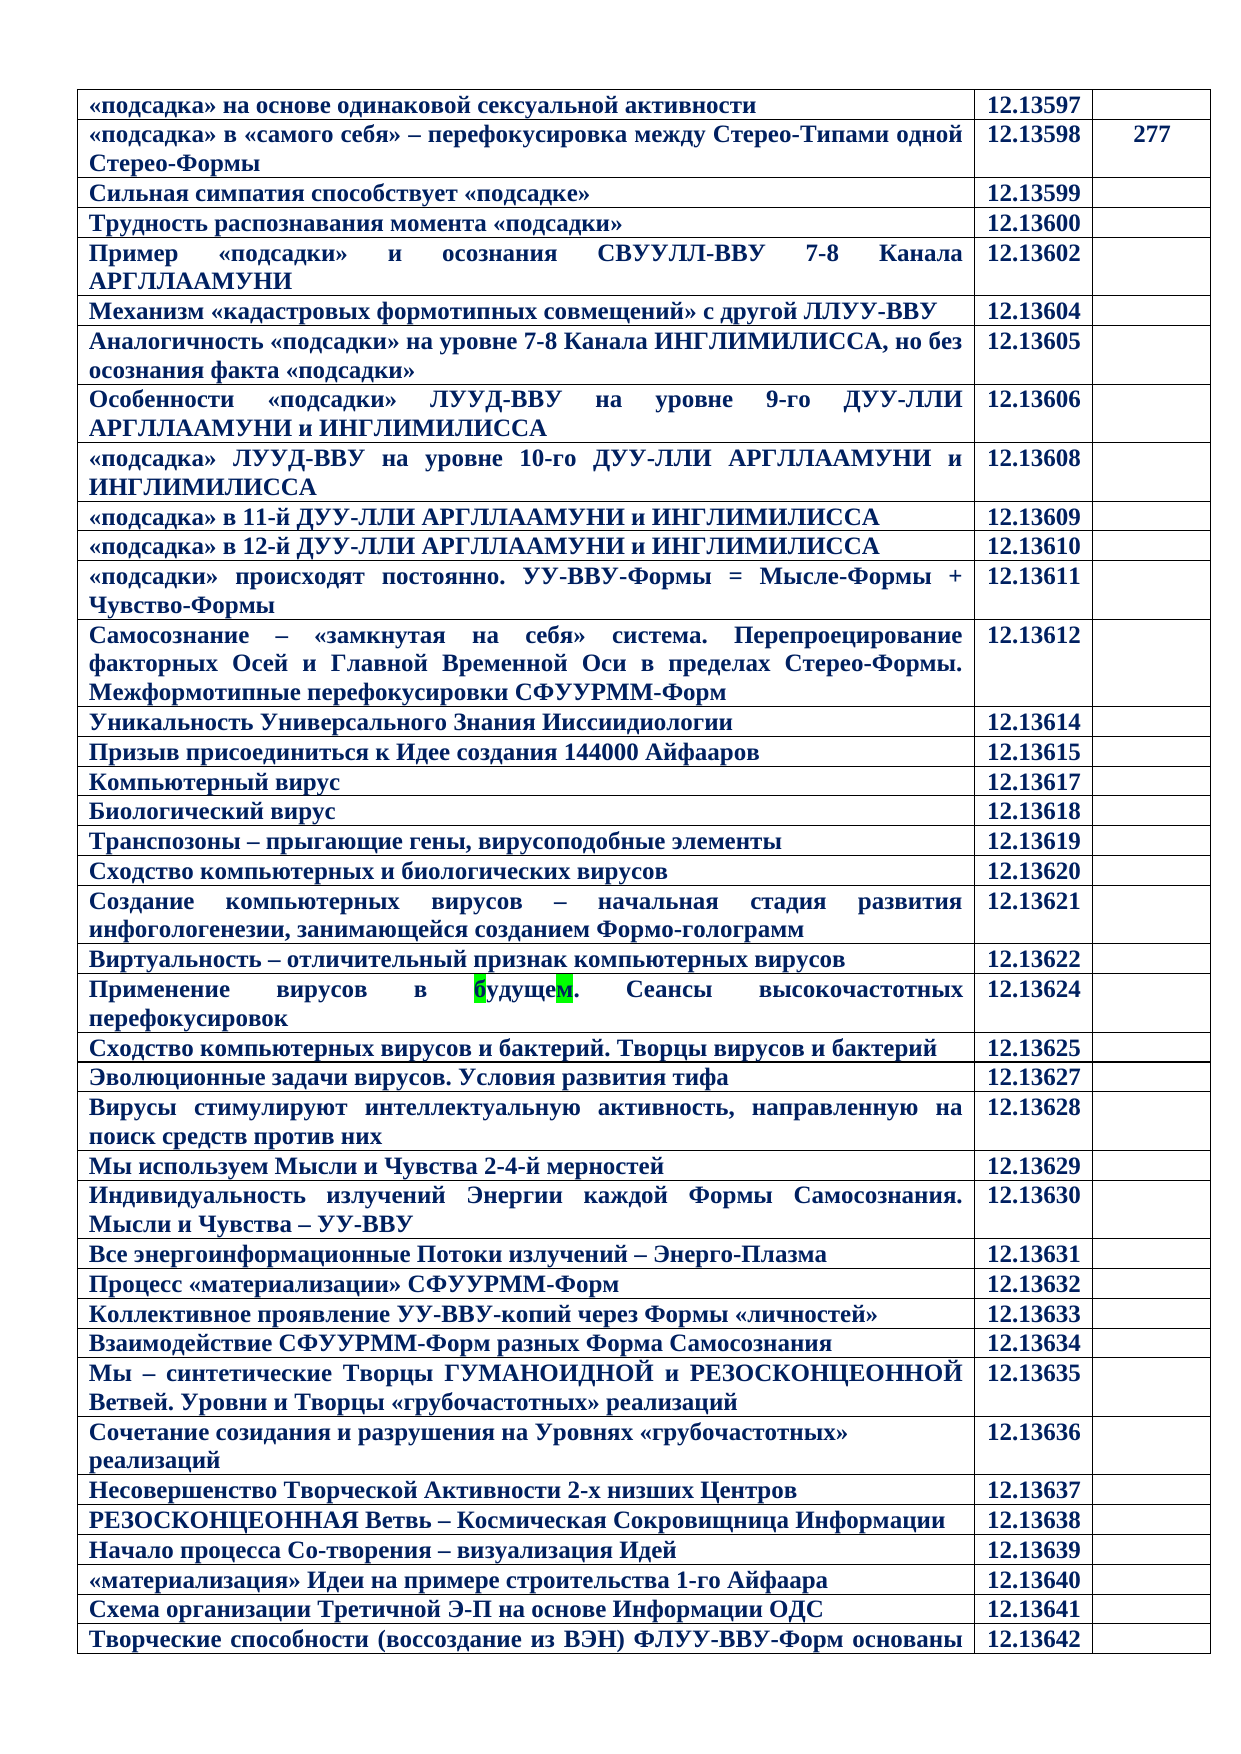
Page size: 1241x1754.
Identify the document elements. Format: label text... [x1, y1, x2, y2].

table_cell [1093, 1269, 1210, 1298]
table_cell 12.13629 [975, 1151, 1092, 1179]
table_cell Эволюционные задачи вирусов. Условия развития тифа [78, 1063, 974, 1091]
table_cell [1093, 1505, 1210, 1534]
table_cell 12.13640 [975, 1565, 1092, 1593]
table_cell Самосознание – «замкнутая на себя» система. Перепроецирование факторных Осей и Главной Временной Оси в пределах Стерео-Формы. Межформотипные перефокусировки СФУУРММ-Форм [78, 620, 974, 706]
table_cell «подсадка» в 11-й ДУУ-ЛЛИ АРГЛЛААМУНИ и ИНГЛИМИЛИССА [78, 502, 974, 530]
table_cell Мы используем Мысли и Чувства 2-4-й мерностей [78, 1151, 974, 1179]
table_cell «подсадка» на основе одинаковой сексуальной активности [78, 90, 974, 118]
table_cell [1093, 796, 1210, 825]
table_cell 12.13599 [975, 178, 1092, 207]
table_cell Мы – синтетические Творцы ГУМАНОИДНОЙ и РЕЗОСКОНЦЕОННОЙ Ветвей. Уровни и Творцы «грубочастотных» реализаций [78, 1358, 974, 1416]
table_cell Вирусы стимулируют интеллектуальную активность, направленную на поиск средств против них [78, 1092, 974, 1150]
table_cell [1093, 1565, 1210, 1593]
table_cell Призыв присоединиться к Идее создания 144000 Айфааров [78, 737, 974, 766]
table_cell 12.13625 [975, 1033, 1092, 1061]
table_cell 12.13631 [975, 1239, 1092, 1268]
table_cell [1093, 974, 1210, 1032]
table_cell 12.13618 [975, 796, 1092, 825]
table_cell 12.13598 [975, 120, 1092, 177]
table_cell 12.13633 [975, 1299, 1092, 1327]
table_cell Пример «подсадки» и осознания СВУУЛЛ-ВВУ 7-8 Канала АРГЛЛААМУНИ [78, 238, 974, 295]
table_cell Биологический вирус [78, 796, 974, 825]
table_cell 12.13639 [975, 1535, 1092, 1564]
table_cell 12.13637 [975, 1475, 1092, 1504]
table_cell 12.13624 [975, 974, 1092, 1032]
table_cell [1093, 737, 1210, 766]
table_cell [1093, 1595, 1210, 1623]
table_cell [1093, 826, 1210, 855]
table_cell [1093, 208, 1210, 237]
table_cell Компьютерный вирус [78, 767, 974, 795]
table_cell 12.13606 [975, 385, 1092, 442]
table_cell [1093, 326, 1210, 383]
table_cell 12.13620 [975, 856, 1092, 885]
table_cell 12.13597 [975, 90, 1092, 118]
table_cell [1093, 1475, 1210, 1504]
table_cell Создание компьютерных вирусов – начальная стадия развития инфогологенезии, занимающейся созданием Формо-голограмм [78, 886, 974, 943]
table_cell «подсадки» происходят постоянно. УУ-ВВУ-Формы = Мысле-Формы + Чувство-Формы [78, 561, 974, 619]
table_cell [1093, 531, 1210, 560]
table_cell Взаимодействие СФУУРММ-Форм разных Форма Самосознания [78, 1329, 974, 1357]
table_cell 12.13622 [975, 944, 1092, 973]
table_cell 12.13632 [975, 1269, 1092, 1298]
table_cell Сочетание созидания и разрушения на Уровнях «грубочастотных» реализаций [78, 1417, 974, 1474]
table_cell 12.13600 [975, 208, 1092, 237]
table_cell Схема организации Третичной Э-П на основе Информации ОДС [78, 1595, 974, 1623]
table_cell [1093, 886, 1210, 943]
table_cell 12.13641 [975, 1595, 1092, 1623]
table_cell «подсадка» в 12-й ДУУ-ЛЛИ АРГЛЛААМУНИ и ИНГЛИМИЛИССА [78, 531, 974, 560]
table_cell Процесс «материализации» СФУУРММ-Форм [78, 1269, 974, 1298]
table_cell 12.13635 [975, 1358, 1092, 1416]
table_cell 277 [1093, 120, 1210, 177]
table_cell 12.13615 [975, 737, 1092, 766]
table_cell Механизм «кадастровых формотипных совмещений» с другой ЛЛУУ-ВВУ [78, 296, 974, 325]
table_cell Виртуальность – отличительный признак компьютерных вирусов [78, 944, 974, 973]
table_cell Коллективное проявление УУ-ВВУ-копий через Формы «личностей» [78, 1299, 974, 1327]
table_cell 12.13608 [975, 443, 1092, 501]
table_cell [1093, 1358, 1210, 1416]
table_cell [1093, 502, 1210, 530]
table_cell Начало процесса Со-творения – визуализация Идей [78, 1535, 974, 1564]
table_cell [1093, 944, 1210, 973]
table_cell Особенности «подсадки» ЛУУД-ВВУ на уровне 9-го ДУУ-ЛЛИ АРГЛЛААМУНИ и ИНГЛИМИЛИССА [78, 385, 974, 442]
table_cell [1093, 178, 1210, 207]
table_cell [1093, 767, 1210, 795]
table_cell [1093, 296, 1210, 325]
table_cell Несовершенство Творческой Активности 2-х низших Центров [78, 1475, 974, 1504]
table_cell [1093, 620, 1210, 706]
table_cell 12.13636 [975, 1417, 1092, 1474]
table_cell [1093, 856, 1210, 885]
table_cell [1093, 1181, 1210, 1238]
table_cell 12.13611 [975, 561, 1092, 619]
table_cell [1093, 443, 1210, 501]
table_cell 12.13627 [975, 1063, 1092, 1091]
table_cell [1093, 1624, 1210, 1653]
table_cell 12.13602 [975, 238, 1092, 295]
table_cell 12.13619 [975, 826, 1092, 855]
table_cell [1093, 1092, 1210, 1150]
table_cell [1093, 238, 1210, 295]
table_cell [78, 1624, 974, 1653]
table_cell Трудность распознавания момента «подсадки» [78, 208, 974, 237]
table_cell 12.13604 [975, 296, 1092, 325]
table_cell [1093, 90, 1210, 118]
table_cell «материализация» Идеи на примере строительства 1-го Айфаара [78, 1565, 974, 1593]
table_cell 12.13628 [975, 1092, 1092, 1150]
table_cell [1093, 1239, 1210, 1268]
table_cell 12.13621 [975, 886, 1092, 943]
table_cell 12.13612 [975, 620, 1092, 706]
table_cell [1093, 1033, 1210, 1061]
table_cell 12.13634 [975, 1329, 1092, 1357]
table_cell 12.13642 [975, 1624, 1092, 1653]
table_cell Индивидуальность излучений Энергии каждой Формы Самосознания. Мысли и Чувства – УУ-ВВУ [78, 1181, 974, 1238]
table_cell 12.13614 [975, 707, 1092, 736]
table_cell [1093, 1329, 1210, 1357]
table_cell 12.13610 [975, 531, 1092, 560]
table_cell Применение вирусов в будущем. Сеансы высокочастотных перефокусировок [78, 974, 974, 1032]
table_cell Сходство компьютерных вирусов и бактерий. Творцы вирусов и бактерий [78, 1033, 974, 1061]
table_cell «подсадка» в «самого себя» – перефокусировка между Стерео-Типами одной Стерео-Формы [78, 120, 974, 177]
table_cell Все энергоинформационные Потоки излучений – Энерго-Плазма [78, 1239, 974, 1268]
table_cell Аналогичность «подсадки» на уровне 7-8 Канала ИНГЛИМИЛИССА, но без осознания факта «подсадки» [78, 326, 974, 383]
table_cell 12.13630 [975, 1181, 1092, 1238]
table_cell Сходство компьютерных и биологических вирусов [78, 856, 974, 885]
table_cell [1093, 707, 1210, 736]
table_cell «подсадка» ЛУУД-ВВУ на уровне 10-го ДУУ-ЛЛИ АРГЛЛААМУНИ и ИНГЛИМИЛИССА [78, 443, 974, 501]
table_cell 12.13605 [975, 326, 1092, 383]
table_cell 12.13609 [975, 502, 1092, 530]
table_cell [1093, 1299, 1210, 1327]
table_cell [1093, 561, 1210, 619]
table_cell 12.13638 [975, 1505, 1092, 1534]
table_cell 12.13617 [975, 767, 1092, 795]
table_cell Сильная симпатия способствует «подсадке» [78, 178, 974, 207]
table_cell Транспозоны – прыгающие гены, вирусоподобные элементы [78, 826, 974, 855]
table_cell [1093, 1417, 1210, 1474]
table_cell [1093, 385, 1210, 442]
table_cell [1093, 1063, 1210, 1091]
table_cell Уникальность Универсального Знания Ииссиидиологии [78, 707, 974, 736]
table_cell РЕЗОСКОНЦЕОННАЯ Ветвь – Космическая Сокровищница Информации [78, 1505, 974, 1534]
table_cell [1093, 1535, 1210, 1564]
table_cell [1093, 1151, 1210, 1179]
